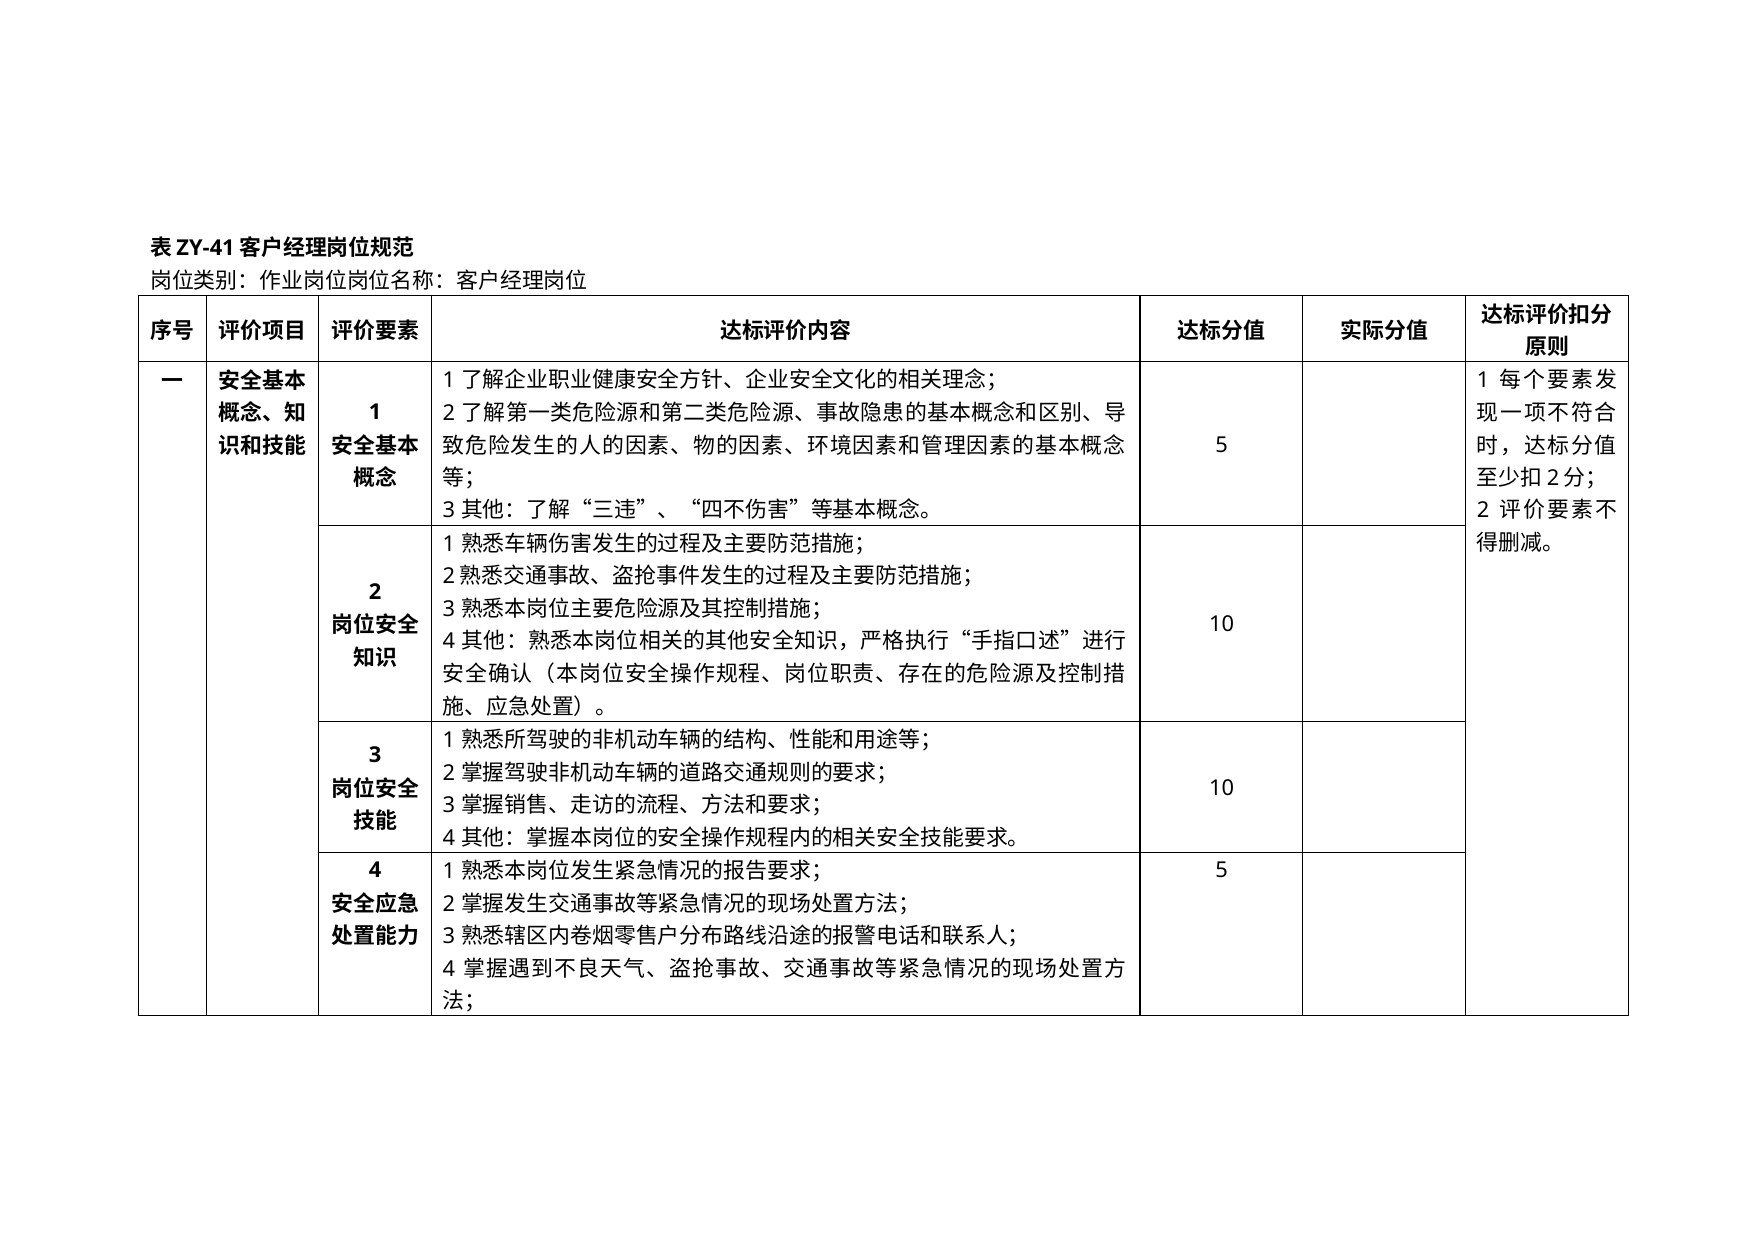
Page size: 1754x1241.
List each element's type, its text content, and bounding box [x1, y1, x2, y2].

table_cell 5 [1141, 853, 1302, 1015]
table_cell 1 了解企业职业健康安全方针、企业安全文化的相关理念； 2 了解第一类危险源和第二类危险源、事故隐患的基本概念和区别、导致危险发生的人的因素、物的因素、环境因素和管理因素的基本概念等； 3 其他：了解“三违”、“四不伤害”等基本概念。 [432, 362, 1139, 525]
table_header 评价项目 [207, 296, 318, 361]
table_cell [1303, 362, 1465, 525]
table_header 达标评价内容 [432, 296, 1139, 361]
table_cell 4 安全应急处置能力 [319, 853, 431, 1015]
table_cell 10 [1141, 722, 1302, 852]
table_cell 一 [139, 362, 206, 1015]
table_cell 2 岗位安全知识 [319, 526, 431, 721]
table_cell [1303, 722, 1465, 852]
table_cell [1303, 853, 1465, 1015]
table_header 评价要素 [319, 296, 431, 361]
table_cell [432, 853, 1139, 1015]
table_cell 1 熟悉所驾驶的非机动车辆的结构、性能和用途等； 2 掌握驾驶非机动车辆的道路交通规则的要求； 3 掌握销售、走访的流程、方法和要求； 4 其他：掌握本岗位的安全操作规程内的相关安全技能要求。 [432, 722, 1139, 852]
text 岗位类别：作业岗位岗位名称：客户经理岗位 [150, 263, 1604, 295]
table_cell [1303, 526, 1465, 721]
table_cell 10 [1141, 526, 1302, 721]
table_cell 1 每个要素发现一项不符合时，达标分值至少扣2分； 2 评价要素不得删减。 [1466, 362, 1628, 1015]
table_header 序号 [139, 296, 206, 361]
table_header 达标评价扣分原则 [1466, 296, 1628, 361]
table_header 达标分值 [1141, 296, 1302, 361]
table_cell 5 [1141, 362, 1302, 525]
text 表ZY-41客户经理岗位规范 [150, 230, 1604, 263]
table_cell 安全基本概念、知识和技能 [207, 362, 318, 1015]
table_cell 1 安全基本概念 [319, 362, 431, 525]
table_cell 3 岗位安全技能 [319, 722, 431, 852]
table_cell 1 熟悉车辆伤害发生的过程及主要防范措施； 2熟悉交通事故、盗抢事件发生的过程及主要防范措施； 3 熟悉本岗位主要危险源及其控制措施； 4 其他：熟悉本岗位相关的其他安全知识，严格执行“手指口述”进行安全确认（本岗位安全操作规程、岗位职责、存在的危险源及控制措施、应急处置）。 [432, 526, 1139, 721]
table_header 实际分值 [1303, 296, 1465, 361]
